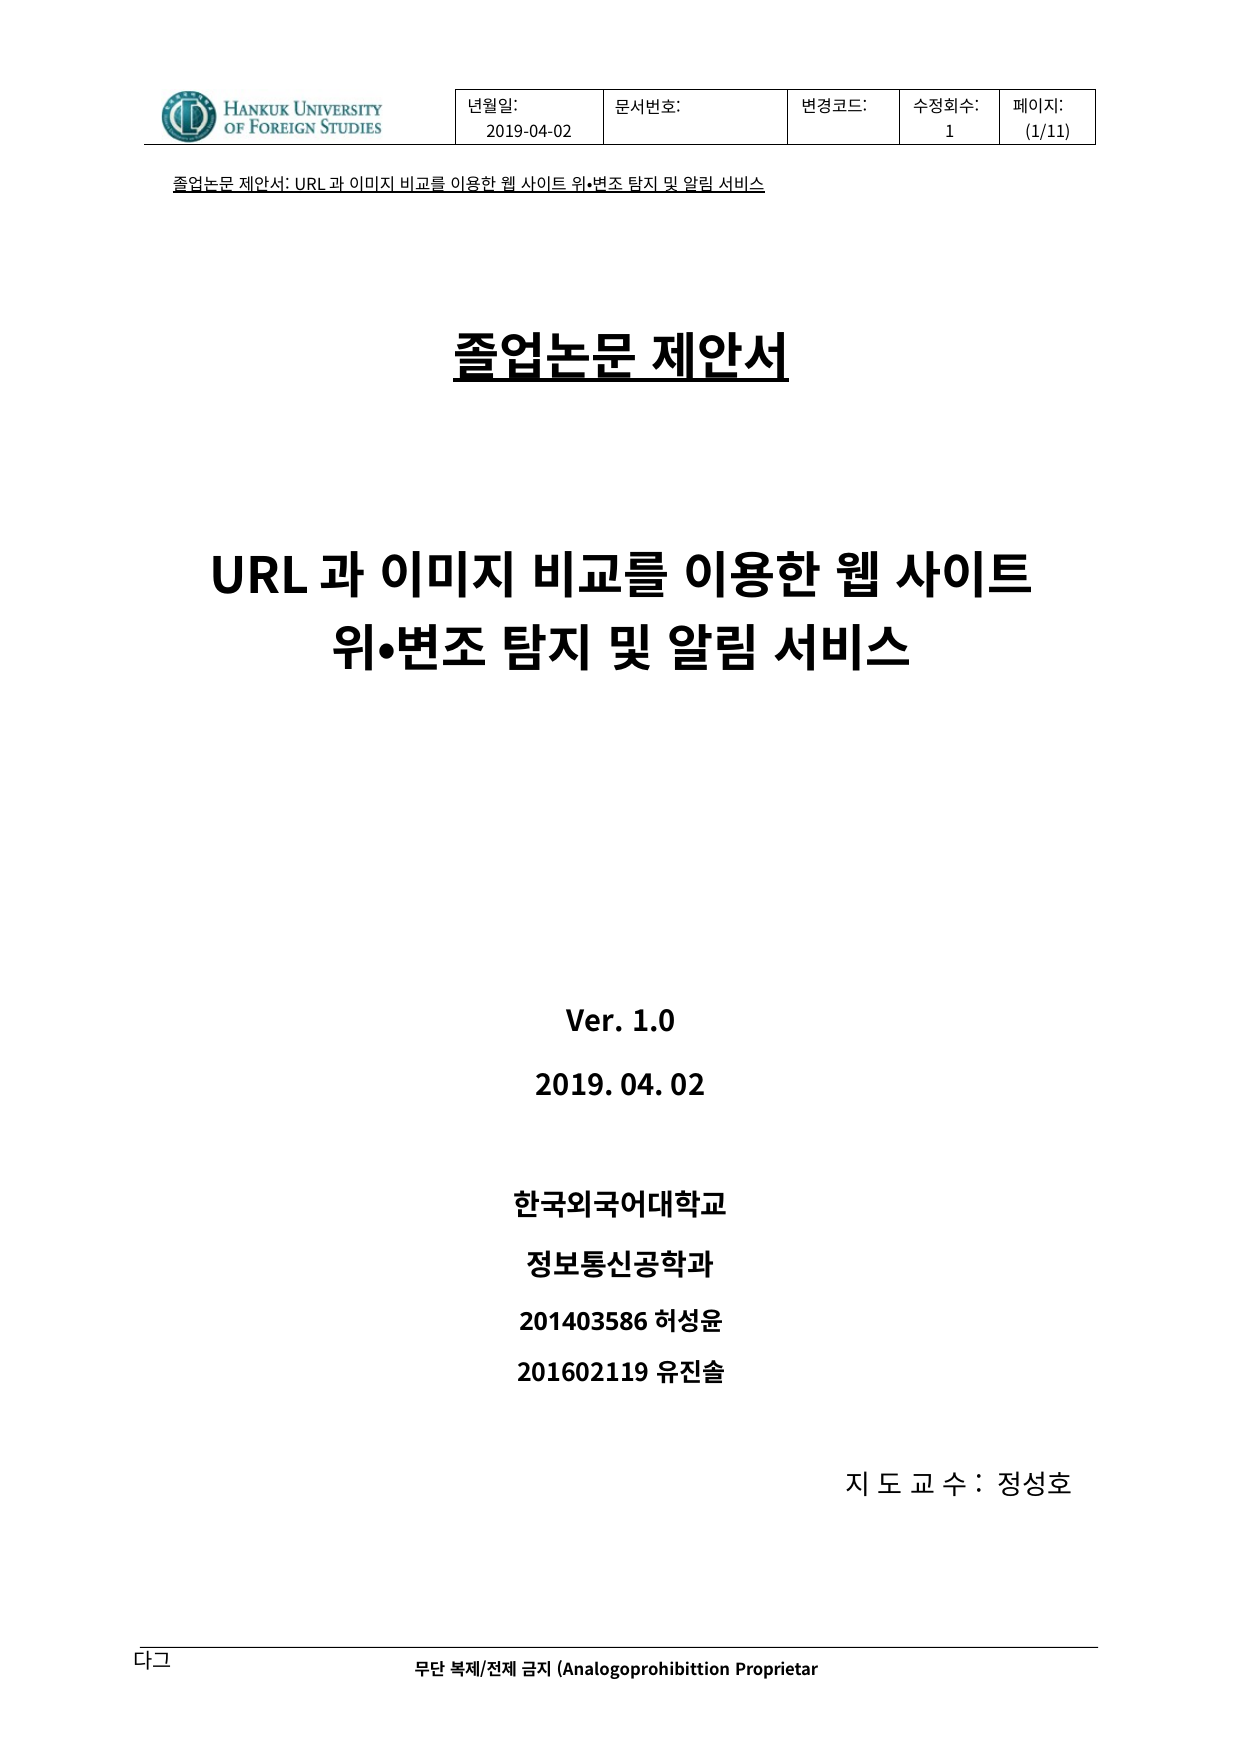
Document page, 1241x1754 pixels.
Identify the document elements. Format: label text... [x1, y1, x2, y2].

text 201403586 허성윤 [133, 1301, 1109, 1337]
picture [161, 89, 383, 143]
text 2019. 04. 02 [449, 1062, 792, 1104]
text 지 도 교 수 : 정성호 [133, 1463, 1109, 1502]
text 위•변조 탐지 및 알림 서비스 [133, 608, 1109, 680]
text 한국외국어대학교 정보통신공학과 [449, 1182, 792, 1284]
text 졸업논문 제안서 [133, 316, 1109, 389]
text 201602119 유진솔 [133, 1352, 1109, 1388]
text Ver. 1.0 [133, 997, 1109, 1039]
text URL과 이미지 비교를 이용한 웹 사이트 [133, 535, 1109, 607]
